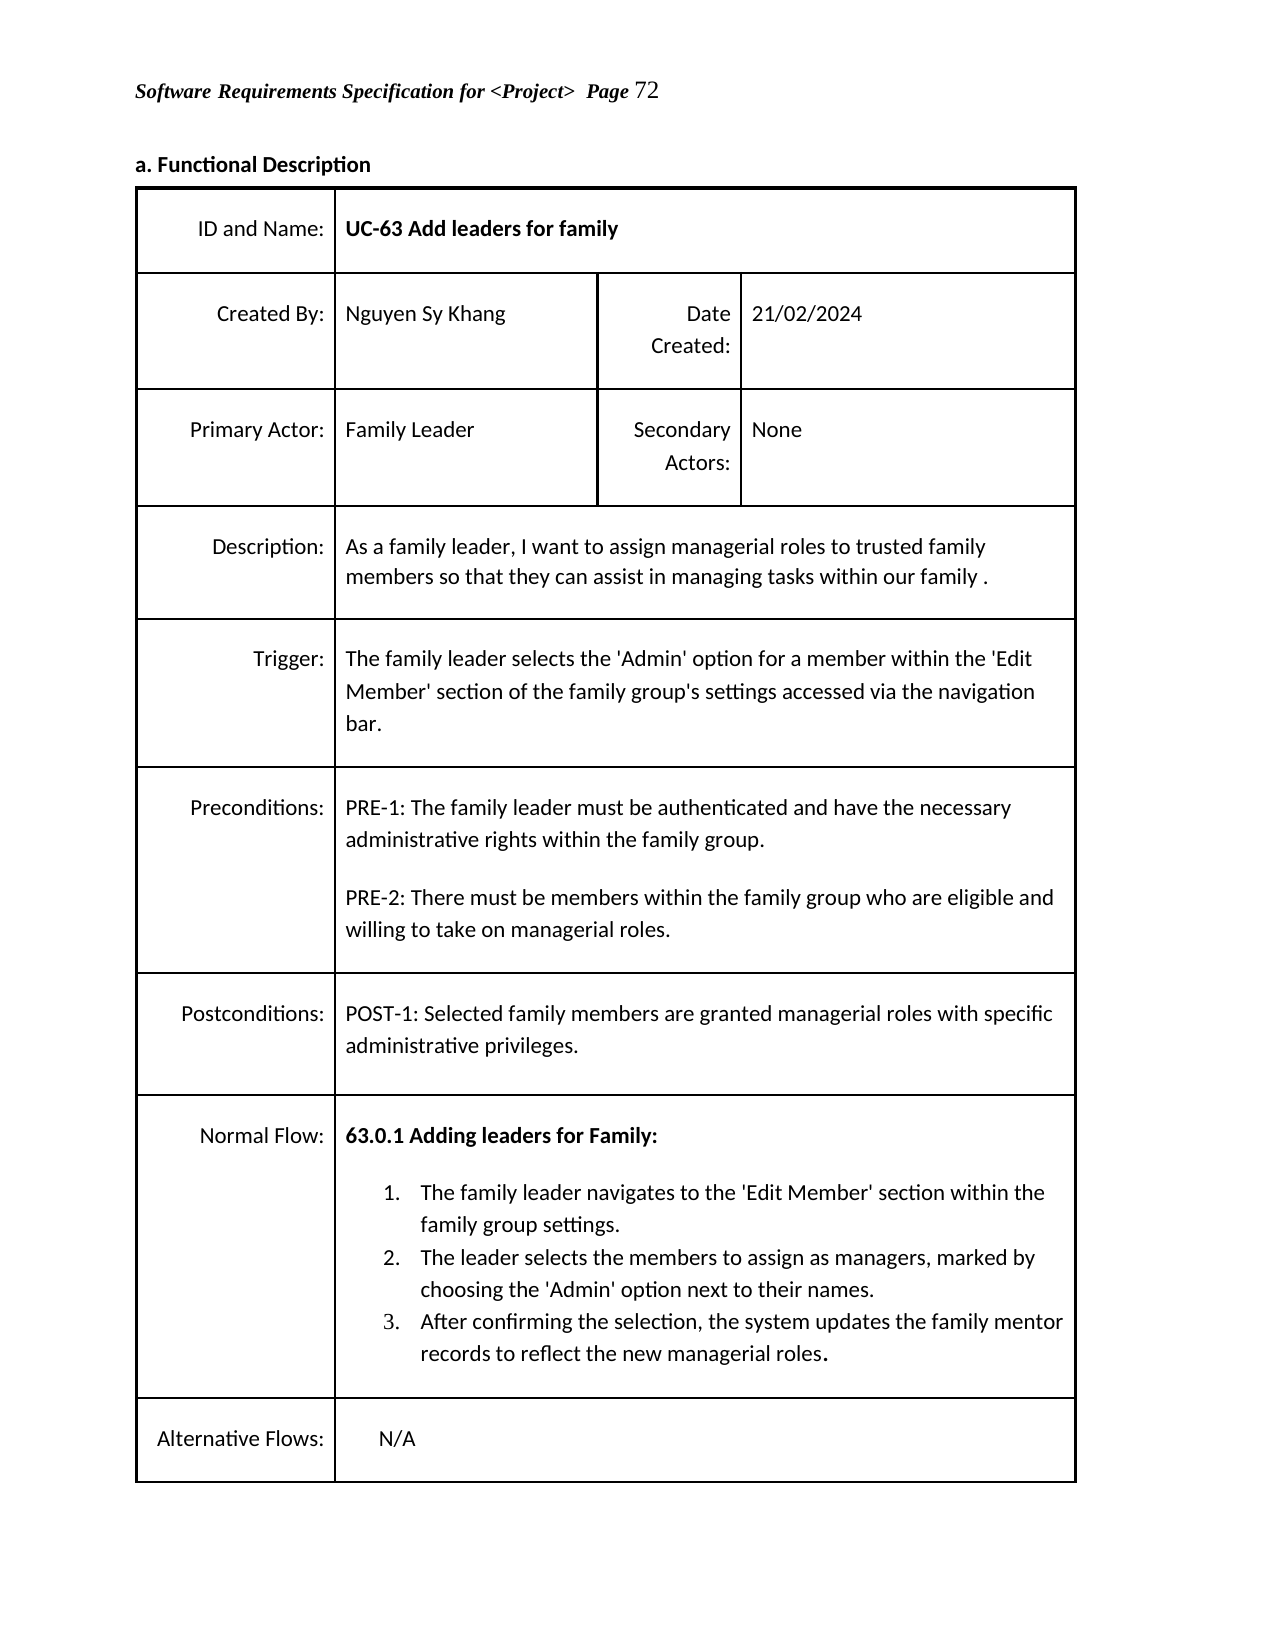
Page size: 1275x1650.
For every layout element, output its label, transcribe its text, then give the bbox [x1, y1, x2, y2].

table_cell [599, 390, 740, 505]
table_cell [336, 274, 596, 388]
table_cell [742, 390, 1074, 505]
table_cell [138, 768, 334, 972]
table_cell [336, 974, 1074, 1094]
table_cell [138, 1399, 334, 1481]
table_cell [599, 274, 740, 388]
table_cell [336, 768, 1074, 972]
subtitle a. Functional Description [135, 150, 1140, 178]
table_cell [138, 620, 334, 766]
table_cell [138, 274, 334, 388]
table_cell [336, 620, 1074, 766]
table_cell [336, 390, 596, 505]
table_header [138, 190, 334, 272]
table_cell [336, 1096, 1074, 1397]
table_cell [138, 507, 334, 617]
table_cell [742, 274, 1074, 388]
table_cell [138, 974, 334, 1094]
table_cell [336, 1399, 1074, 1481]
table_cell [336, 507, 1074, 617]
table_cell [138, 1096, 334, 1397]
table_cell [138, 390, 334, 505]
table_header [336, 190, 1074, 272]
